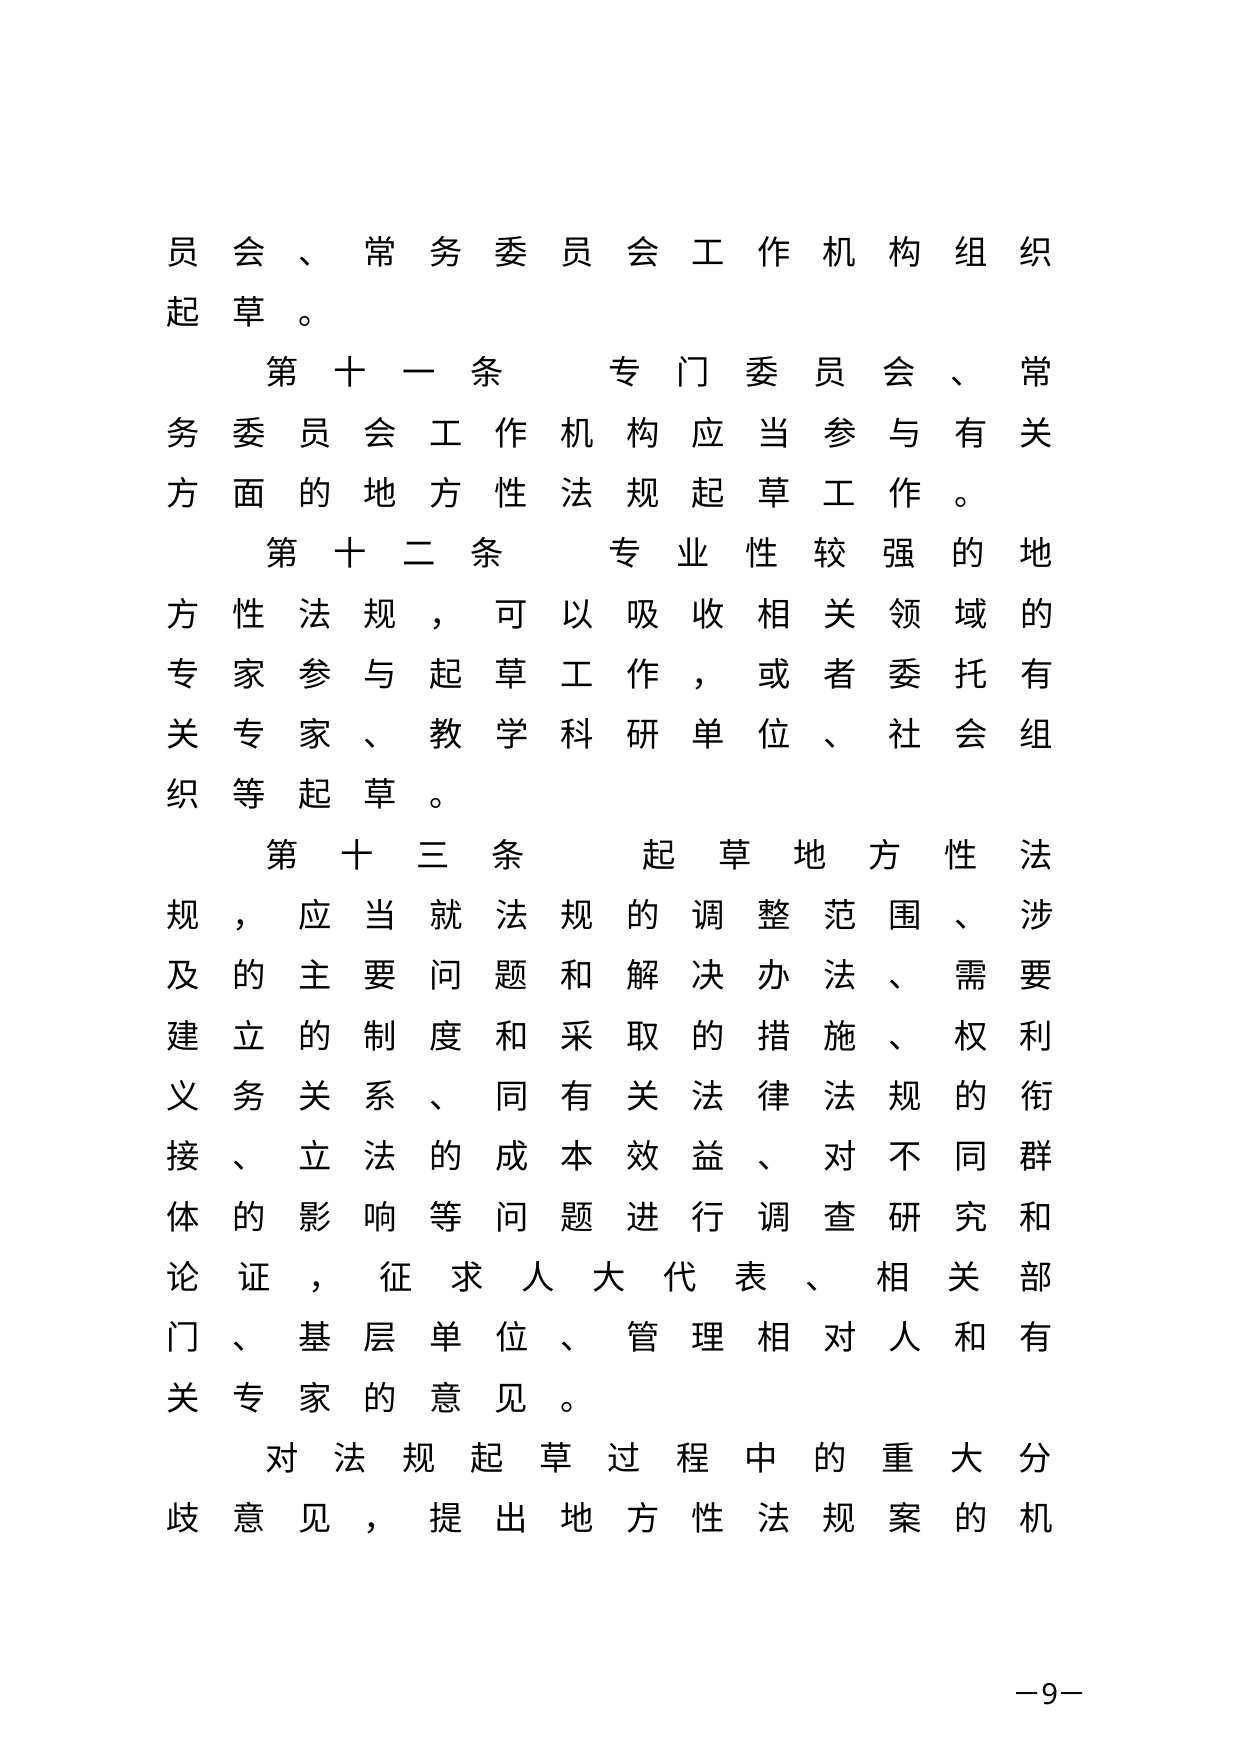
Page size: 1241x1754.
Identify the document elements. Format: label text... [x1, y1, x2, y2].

text 第十二条 专业性较强的地方性法规，可以吸收相关领域的专家参与起草工作，或者委托有关专家、教学科研单位、社会组织等起草。 [167, 521, 1085, 822]
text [167, 219, 1085, 340]
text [167, 1426, 1085, 1546]
text 第十一条 专门委员会、常务委员会工作机构应当参与有关方面的地方性法规起草工作。 [167, 340, 1085, 521]
text 第十三条 起草地方性法规，应当就法规的调整范围、涉及的主要问题和解决办法、需要建立的制度和采取的措施、权利义务关系、同有关法律法规的衔接、立法的成本效益、对不同群体的影响等问题进行调查研究和论证，征求人大代表、相关部门、基层单位、管理相对人和有关专家的意见。 [167, 822, 1085, 1426]
